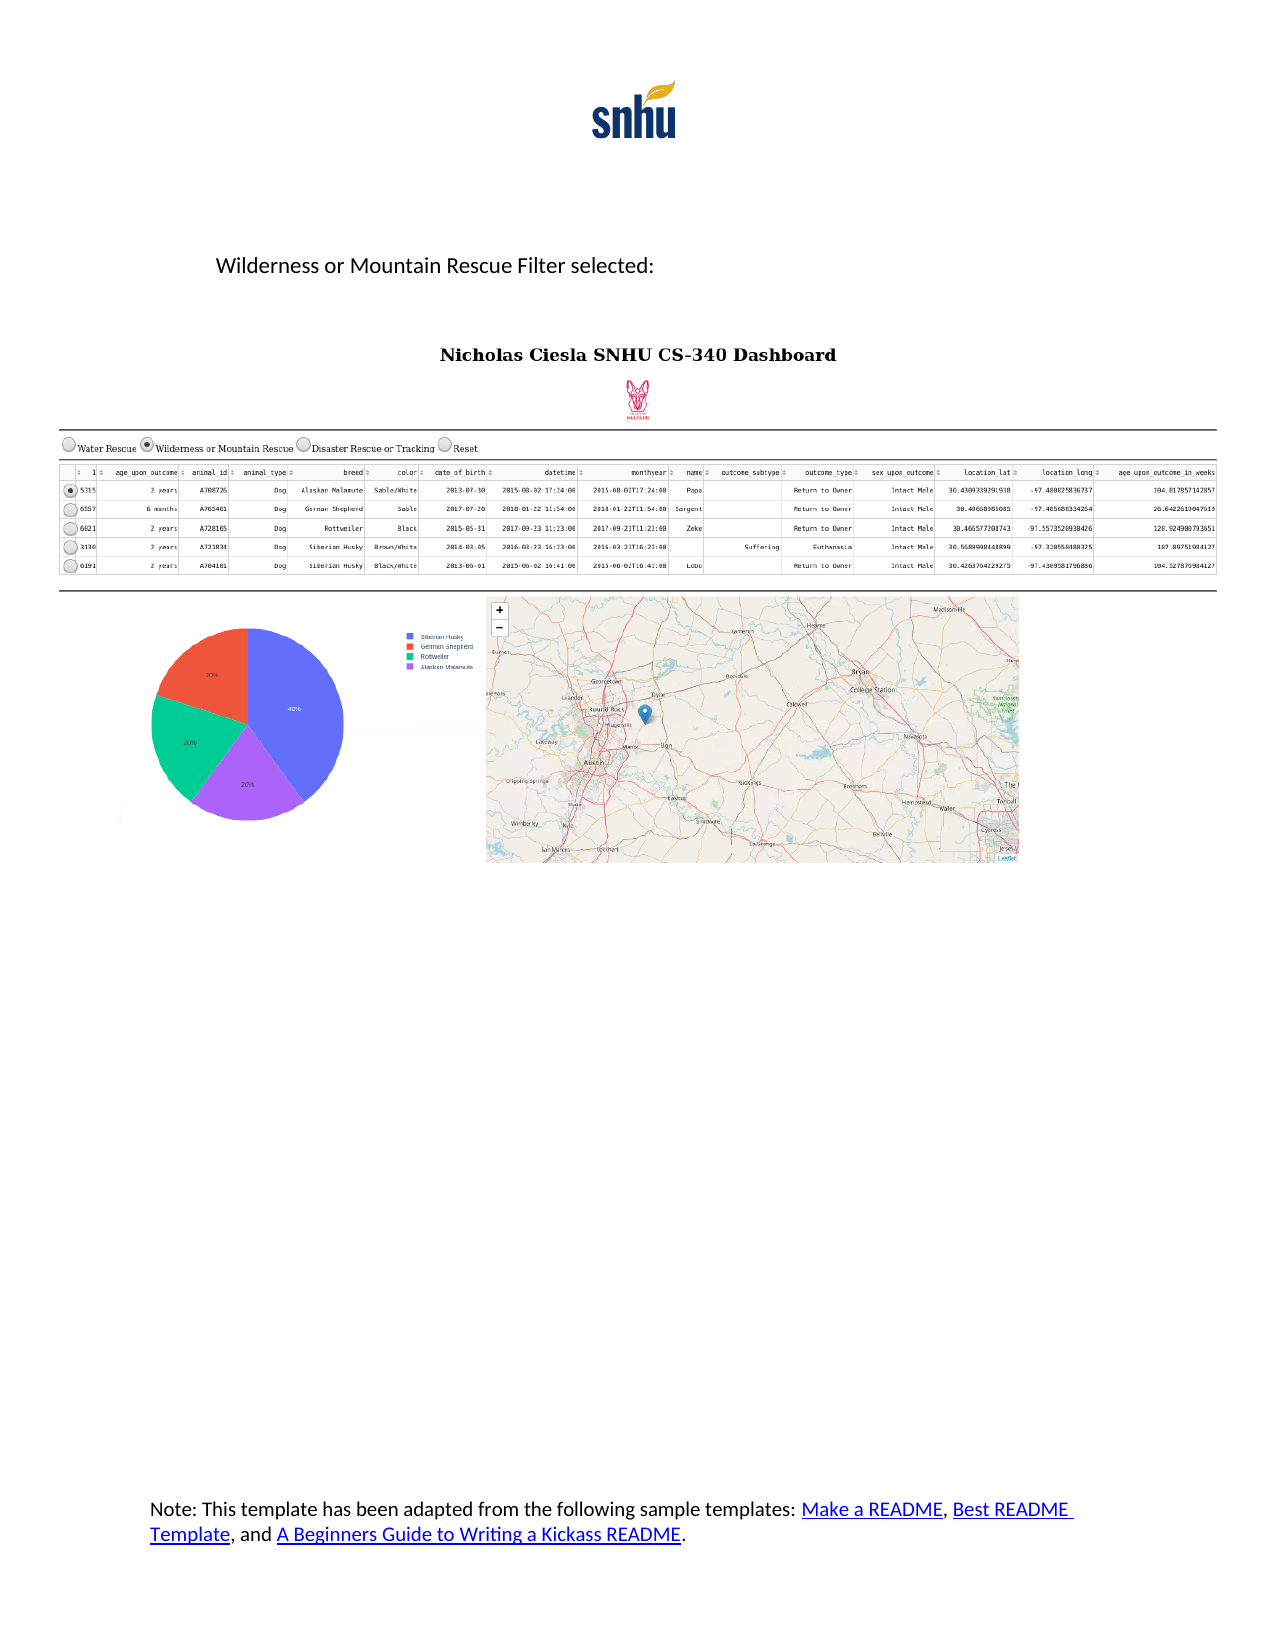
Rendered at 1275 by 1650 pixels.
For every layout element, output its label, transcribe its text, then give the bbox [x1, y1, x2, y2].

text Wilderness or Mountain Rescue Filter selected: [150, 251, 1125, 279]
picture [573, 75, 702, 147]
picture [56, 333, 1220, 949]
